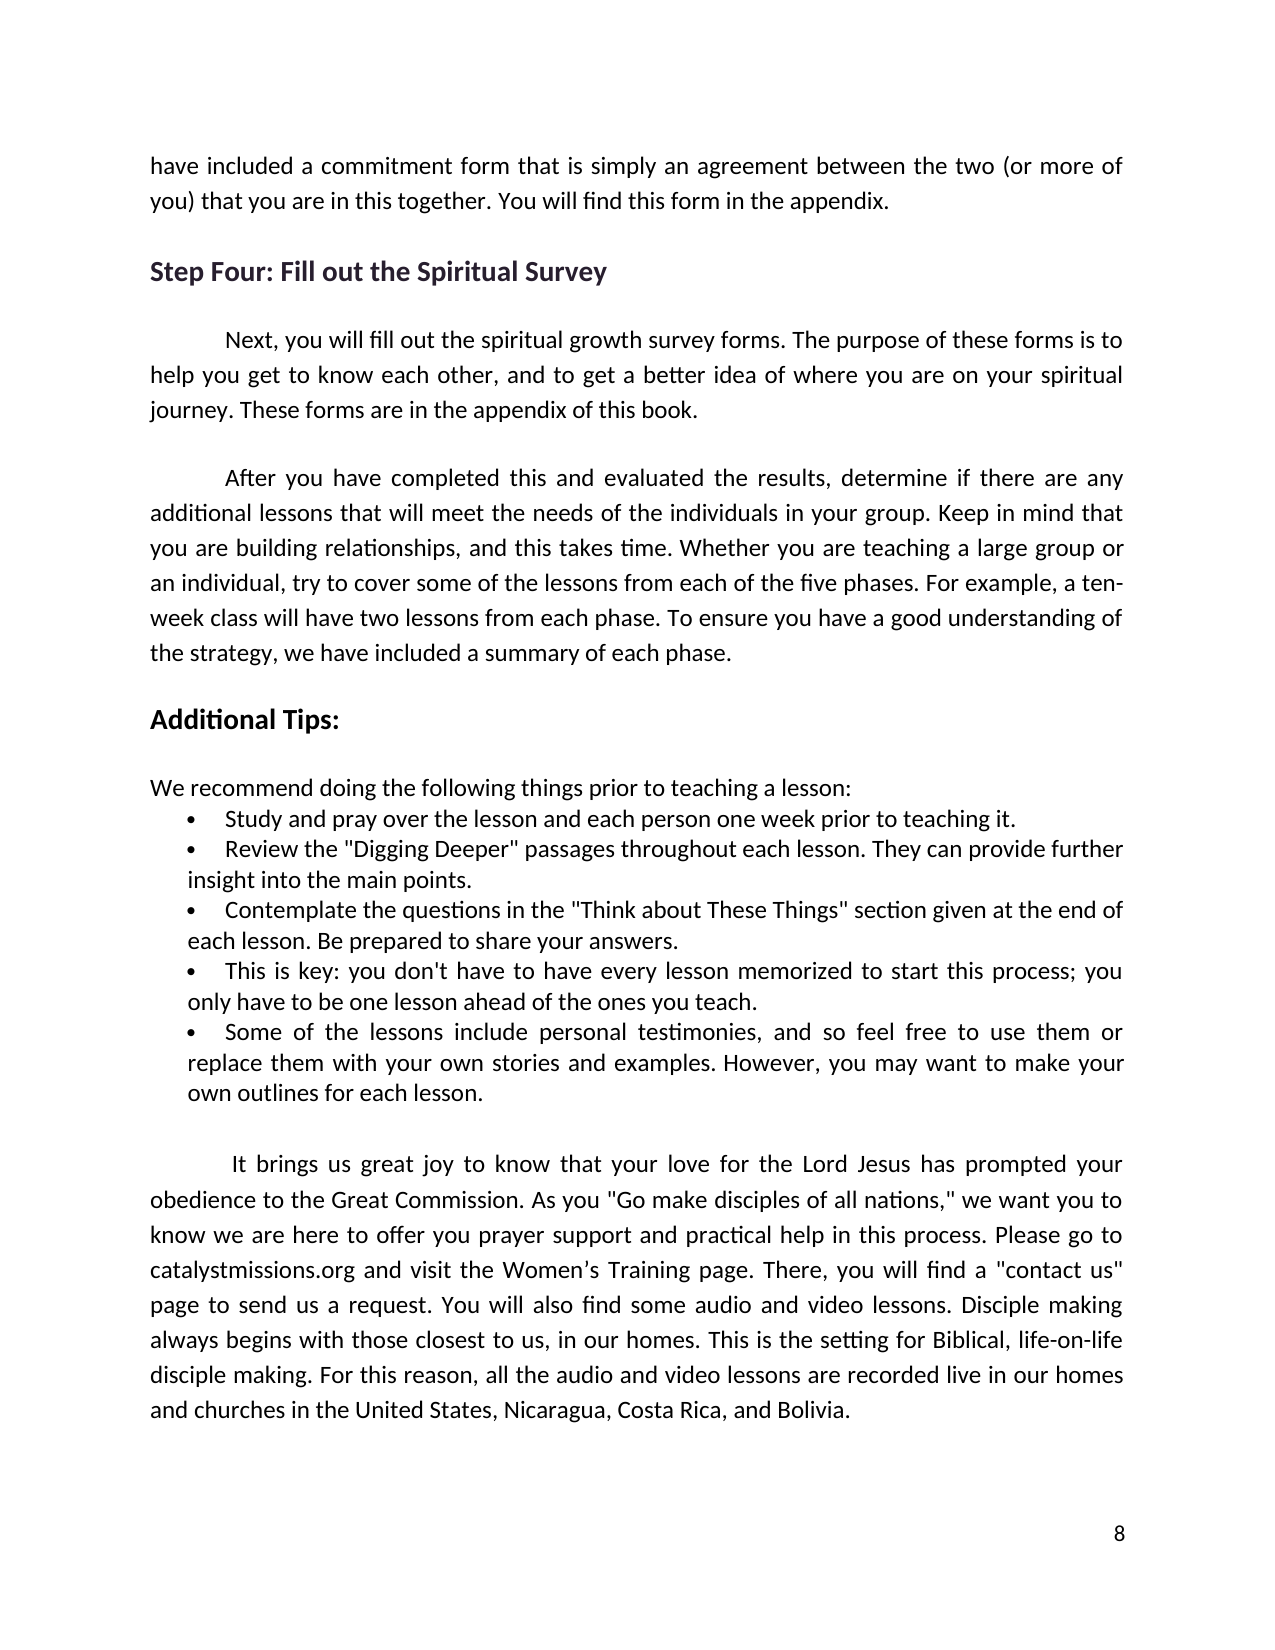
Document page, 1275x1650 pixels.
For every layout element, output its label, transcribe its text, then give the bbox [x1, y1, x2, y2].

text We recommend doing the following things prior to teaching a lesson: [150, 772, 1125, 803]
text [150, 150, 1125, 216]
text After you have completed this and evaluated the results, determine if there are any additional lessons that will meet the needs of the individuals in your group. Keep in mind that you are building relationships, and this takes time. Whether you are teaching a large group or an individual, try to cover some of the lessons from each of the five phases. For example, a ten-week class will have two lessons from each phase. To ensure you have a good understanding of the strategy, we have included a summary of each phase. [150, 462, 1125, 668]
text It brings us great joy to know that your love for the Lord Jesus has prompted your obedience to the Great Commission. As you "Go make disciples of all nations," we want you to know we are here to offer you prayer support and practical help in this process. Please go to catalystmissions.org and visit the Women’s Training page. There, you will find a "contact us" page to send us a request. You will also find some audio and video lessons. Disciple making always begins with those closest to us, in our homes. This is the setting for Biblical, life-on-life disciple making. For this reason, all the audio and video lessons are recorded live in our homes and churches in the United States, Nicaragua, Costa Rica, and Bolivia. [150, 1144, 1125, 1424]
text Next, you will fill out the spiritual growth survey forms. The purpose of these forms is to help you get to know each other, and to get a better idea of where you are on your spiritual journey. These forms are in the appendix of this book. [150, 324, 1125, 425]
text Step Four: Fill out the Spiritual Survey [150, 253, 1125, 289]
text Additional Tips: [150, 701, 1125, 737]
list Study and pray over the lesson and each person one week prior to teaching it. [187, 803, 1125, 833]
list Some of the lessons include personal testimonies, and so feel free to use them or replace them with your own stories and examples. However, you may want to make your own outlines for each lesson. [187, 1016, 1125, 1108]
list This is key: you don't have to have every lesson memorized to start this process; you only have to be one lesson ahead of the ones you teach. [187, 955, 1125, 1016]
list Contemplate the questions in the "Think about These Things" section given at the end of each lesson. Be prepared to share your answers. [187, 894, 1125, 955]
list Review the "Digging Deeper" passages throughout each lesson. They can provide further insight into the main points. [187, 833, 1125, 894]
